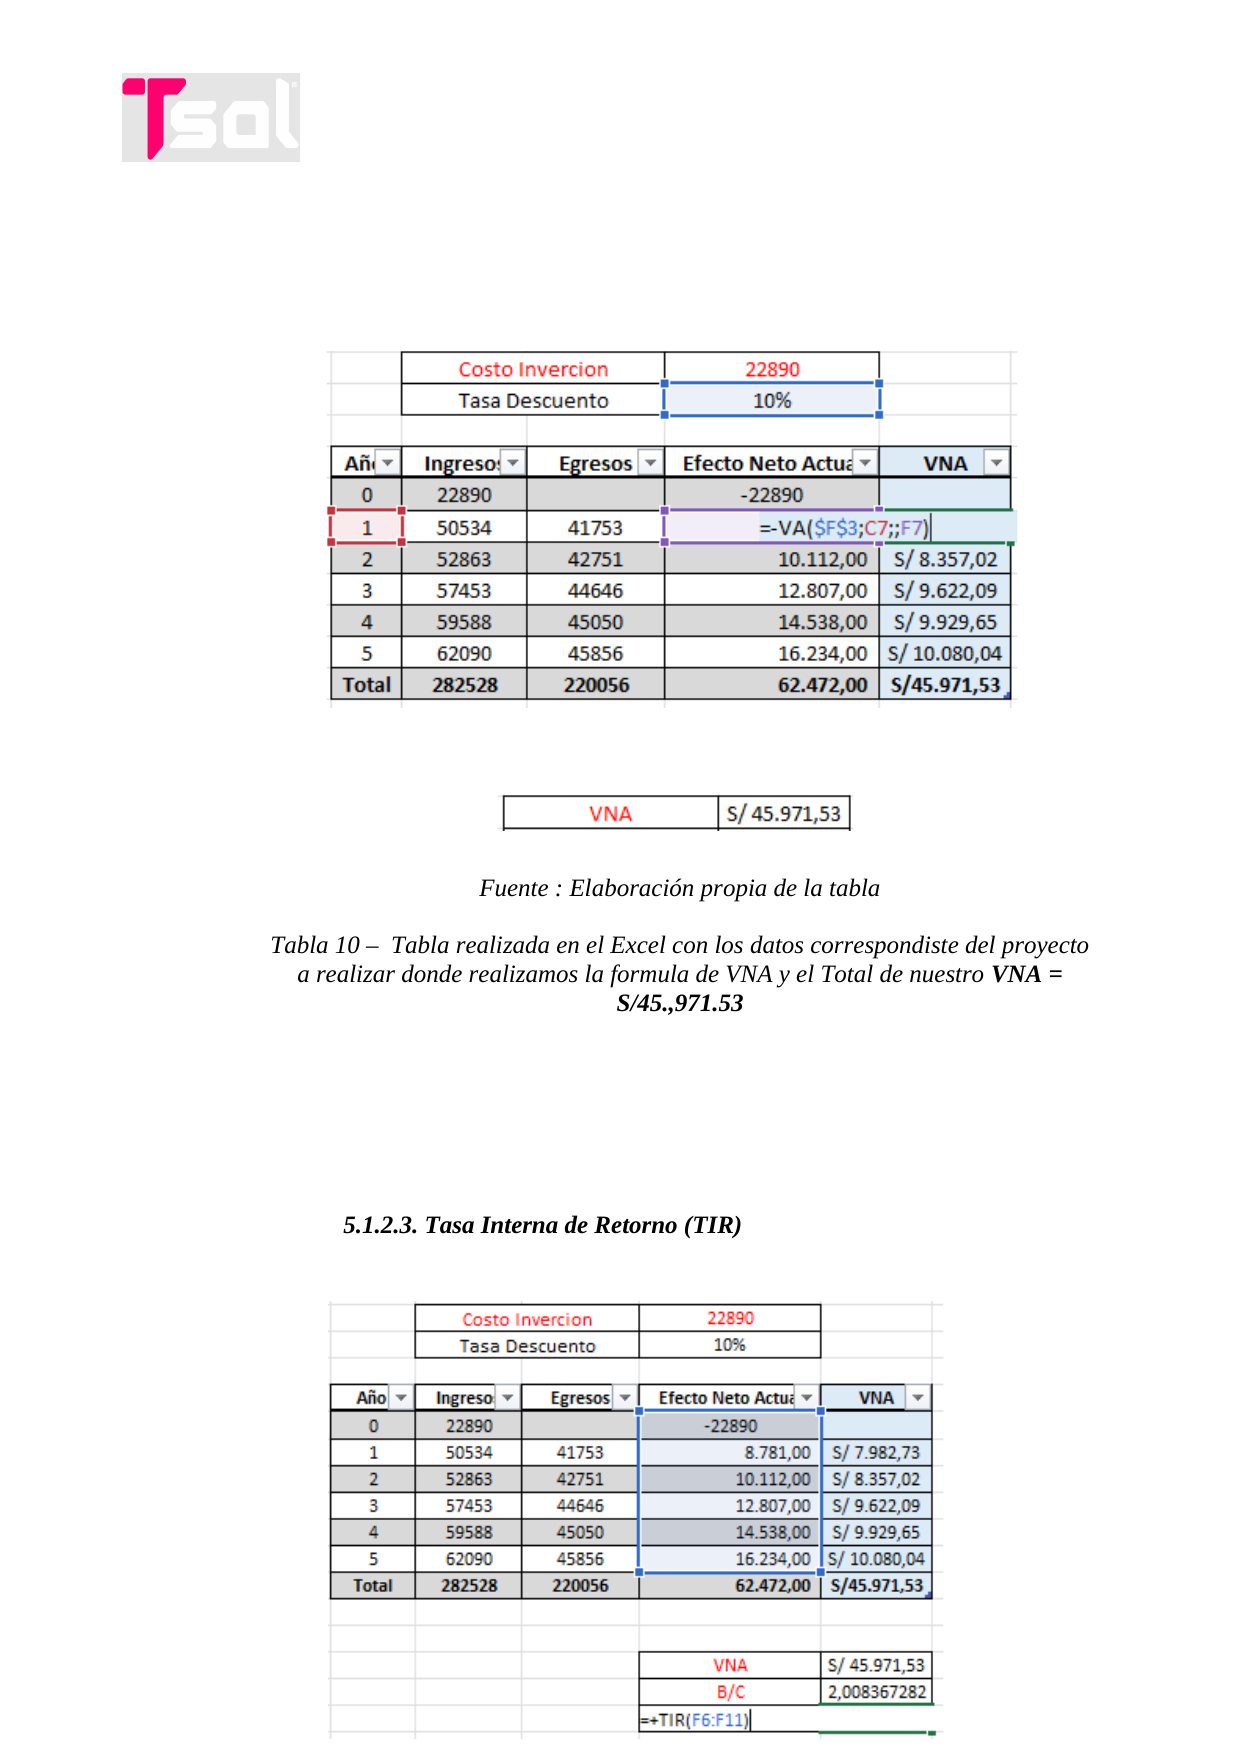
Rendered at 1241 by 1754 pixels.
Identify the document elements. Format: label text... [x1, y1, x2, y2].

text Tabla 10 – Tabla realizada en el Excel con los datos correspondiste del proyecto a realizar donde realizamos la formula de VNA y el Total de nuestro VNA = S/45.,971.53 [269, 930, 1092, 1017]
text Fuente : Elaboración propia de la tabla [269, 873, 1092, 902]
picture [327, 1301, 944, 1739]
picture [497, 794, 854, 831]
picture [326, 351, 1018, 708]
subtitle 5.1.2.3. Tasa Interna de Retorno (TIR) [343, 1210, 1092, 1239]
picture [121, 73, 300, 162]
